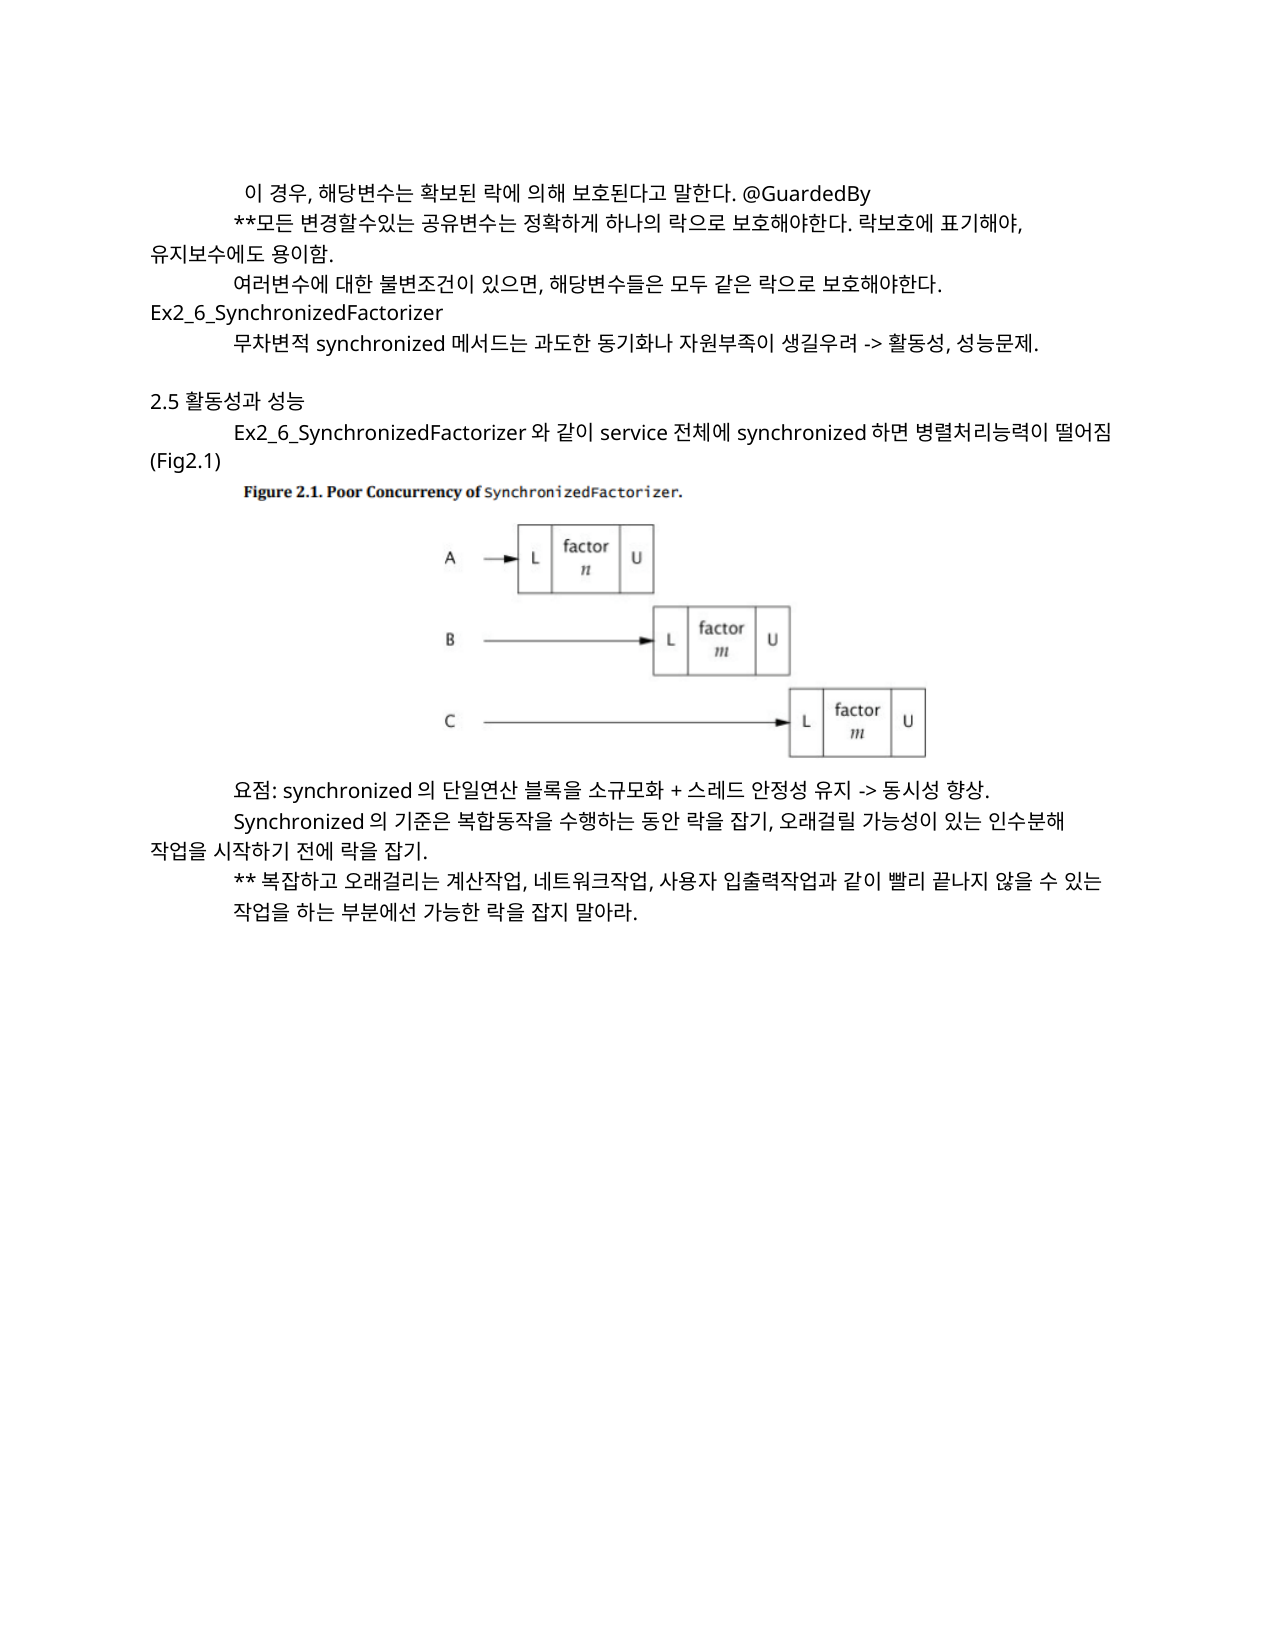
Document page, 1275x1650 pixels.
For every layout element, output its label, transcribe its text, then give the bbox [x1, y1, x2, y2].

text **모든 변경할수있는 공유변수는 정확하게 하나의 락으로 보호해야한다. 락보호에 표기해야, 유지보수에도 용이함. [150, 207, 1125, 268]
text 요점: synchronized의 단일연산 블록을 소규모화 + 스레드 안정성 유지 -> 동시성 향상. [150, 775, 1125, 805]
text Ex2_6_SynchronizedFactorizer와 같이 service 전체에 synchronized하면 병렬처리능력이 떨어짐(Fig2.1) [150, 416, 1125, 475]
text 2.5 활동성과 성능 [150, 386, 1125, 416]
picture [233, 474, 942, 775]
text 무차변적 synchronized 메서드는 과도한 동기화나 자원부족이 생길우려 -> 활동성, 성능문제. [150, 327, 1125, 357]
text Synchronized의 기준은 복합동작을 수행하는 동안 락을 잡기, 오래걸릴 가능성이 있는 인수분해 작업을 시작하기 전에 락을 잡기. [150, 805, 1125, 866]
text ** 복잡하고 오래걸리는 계산작업, 네트워크작업, 사용자 입출력작업과 같이 빨리 끝나지 않을 수 있는 작업을 하는 부분에선 가능한 락을 잡지 말아라. [233, 866, 1125, 926]
text 이 경우, 해당변수는 확보된 락에 의해 보호된다고 말한다. @GuardedBy [150, 177, 1125, 207]
text 여러변수에 대한 불변조건이 있으면, 해당변수들은 모두 같은 락으로 보호해야한다. Ex2_6_SynchronizedFactorizer [150, 268, 1125, 327]
